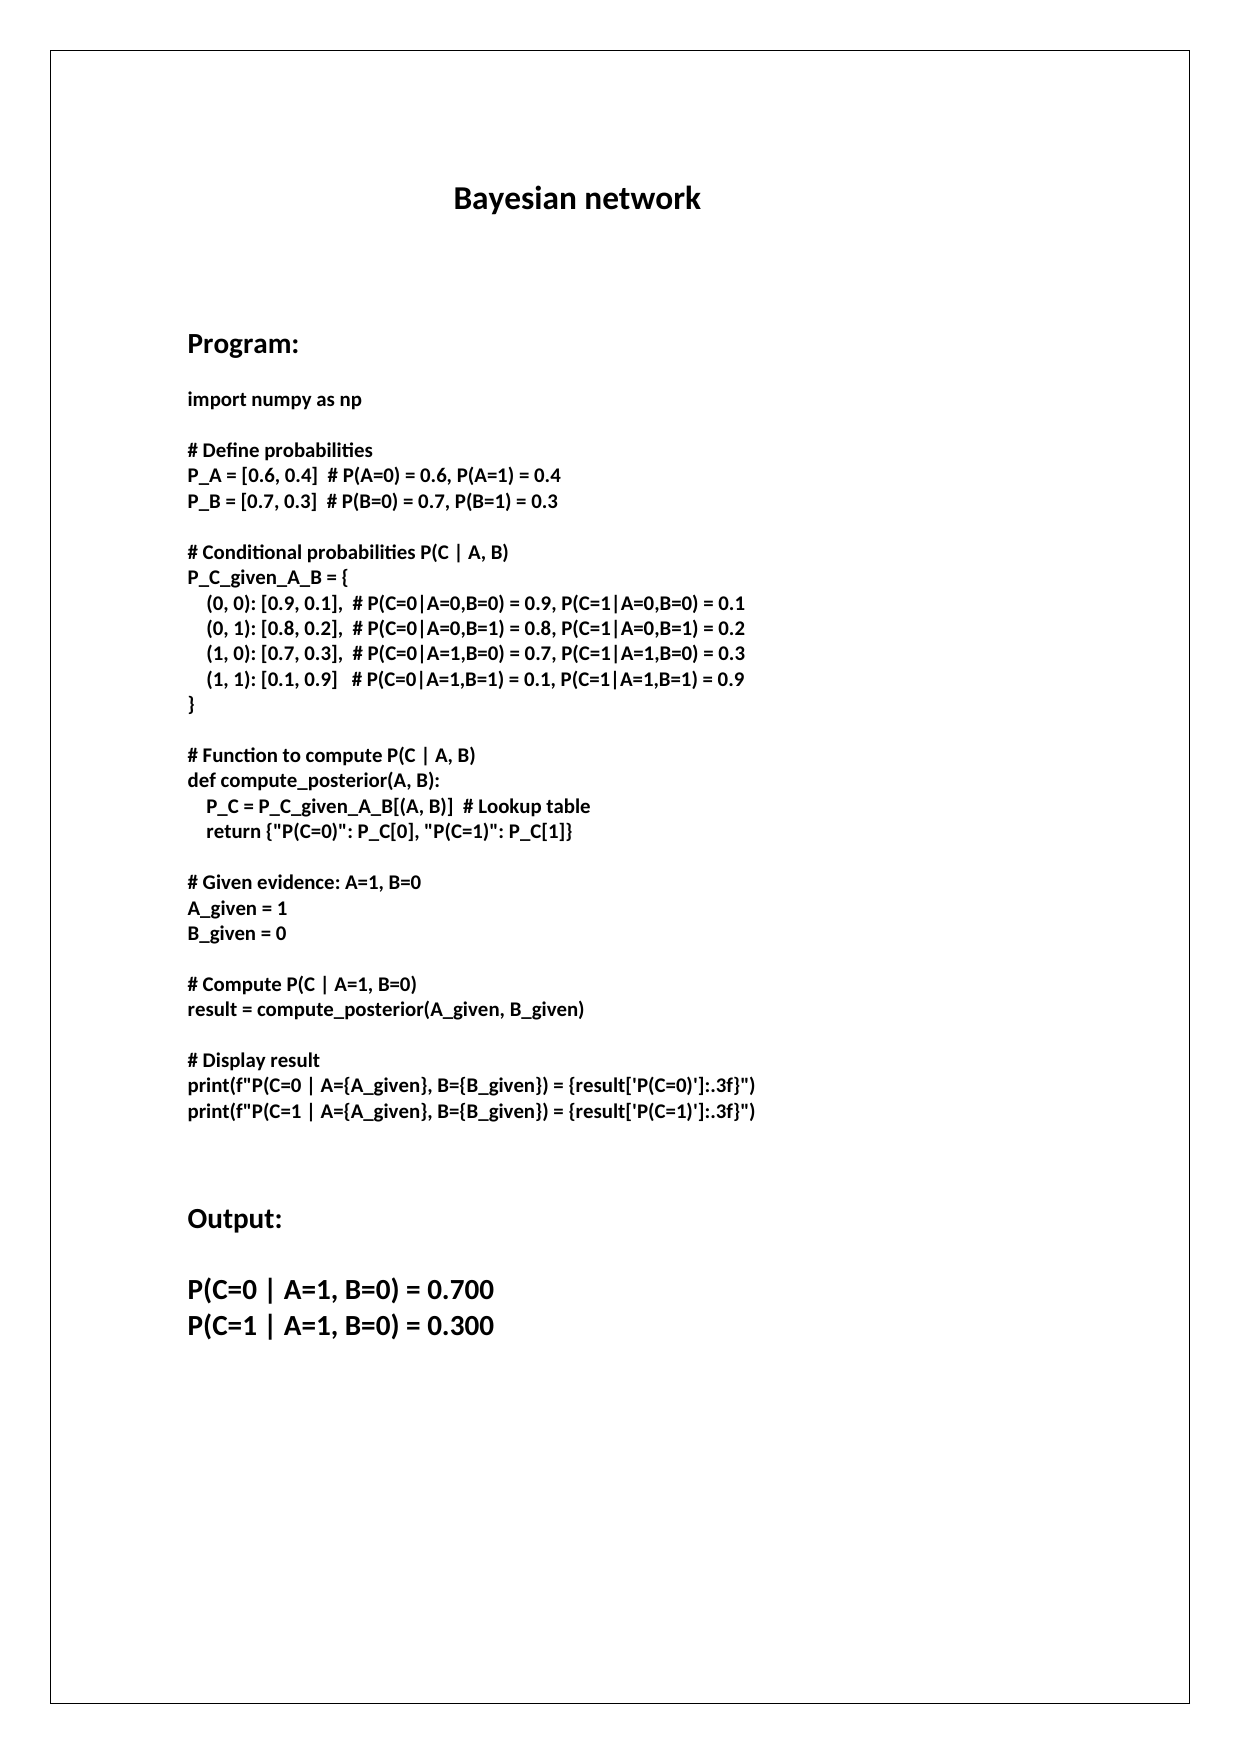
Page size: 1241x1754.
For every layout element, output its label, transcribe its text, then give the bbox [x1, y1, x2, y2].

text P(C=1 | A=1, B=0) = 0.300 [187, 1307, 1053, 1342]
text Output: [187, 1200, 1053, 1235]
text P_B = [0.7, 0.3] # P(B=0) = 0.7, P(B=1) = 0.3 [187, 488, 1053, 513]
text (1, 1): [0.1, 0.9] # P(C=0|A=1,B=1) = 0.1, P(C=1|A=1,B=1) = 0.9 [187, 666, 1053, 691]
text # Conditional probabilities P(C | A, B) [187, 539, 1053, 564]
text print(f"P(C=0 | A={A_given}, B={B_given}) = {result['P(C=0)']:.3f}") [187, 1073, 1053, 1098]
text # Compute P(C | A=1, B=0) [187, 971, 1053, 996]
text B_given = 0 [187, 920, 1053, 946]
text P_A = [0.6, 0.4] # P(A=0) = 0.6, P(A=1) = 0.4 [187, 463, 1053, 488]
text import numpy as np [187, 386, 1053, 412]
subtitle Bayesian network [187, 177, 1053, 218]
text # Display result [187, 1047, 1053, 1073]
text (1, 0): [0.7, 0.3], # P(C=0|A=1,B=0) = 0.7, P(C=1|A=1,B=0) = 0.3 [187, 641, 1053, 666]
text P_C = P_C_given_A_B[(A, B)] # Lookup table [187, 793, 1053, 818]
text (0, 0): [0.9, 0.1], # P(C=0|A=0,B=0) = 0.9, P(C=1|A=0,B=0) = 0.1 [187, 590, 1053, 615]
text print(f"P(C=1 | A={A_given}, B={B_given}) = {result['P(C=1)']:.3f}") [187, 1098, 1053, 1123]
text result = compute_posterior(A_given, B_given) [187, 996, 1053, 1022]
text def compute_posterior(A, B): [187, 768, 1053, 793]
text # Function to compute P(C | A, B) [187, 742, 1053, 768]
text A_given = 1 [187, 895, 1053, 920]
text P(C=0 | A=1, B=0) = 0.700 [187, 1271, 1053, 1307]
text } [187, 691, 1053, 717]
text (0, 1): [0.8, 0.2], # P(C=0|A=0,B=1) = 0.8, P(C=1|A=0,B=1) = 0.2 [187, 615, 1053, 641]
text # Define probabilities [187, 437, 1053, 463]
text # Given evidence: A=1, B=0 [187, 869, 1053, 895]
text P_C_given_A_B = { [187, 564, 1053, 590]
text Program: [187, 325, 1053, 361]
text return {"P(C=0)": P_C[0], "P(C=1)": P_C[1]} [187, 818, 1053, 844]
